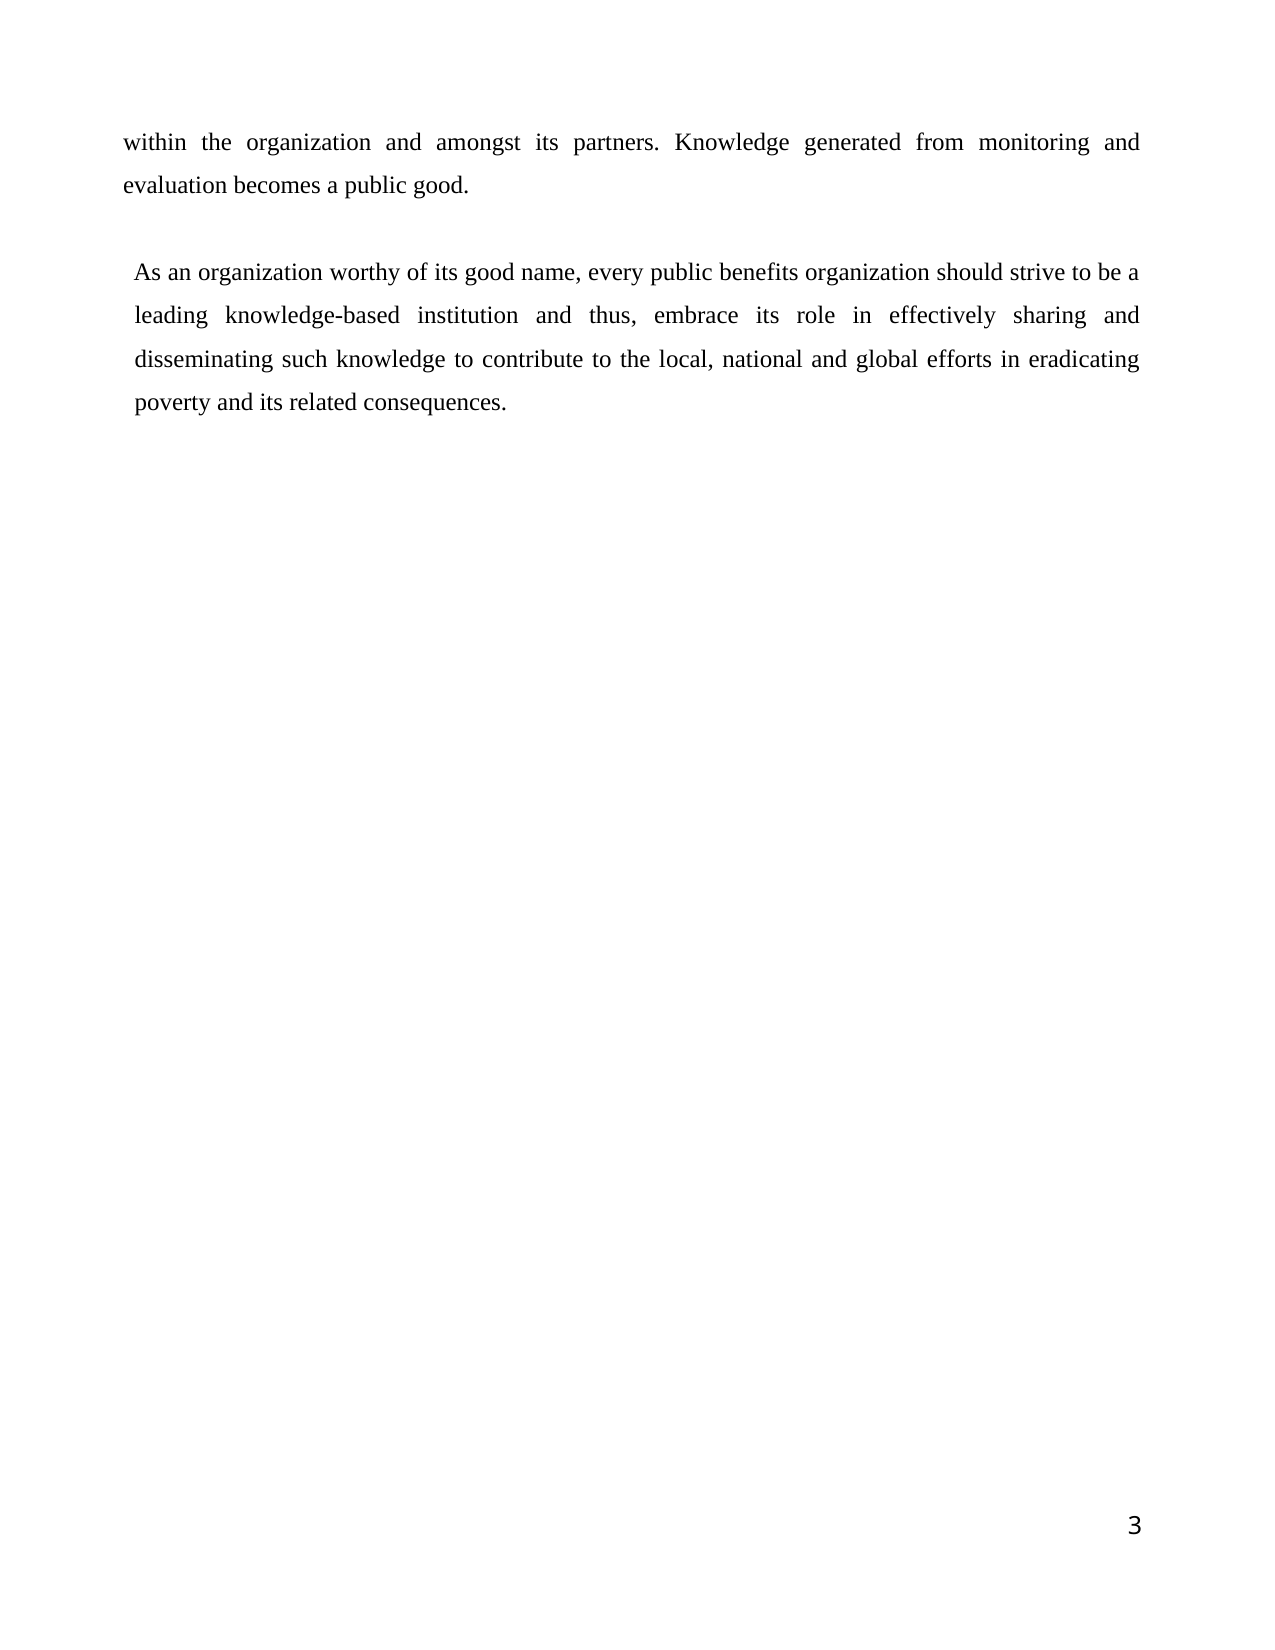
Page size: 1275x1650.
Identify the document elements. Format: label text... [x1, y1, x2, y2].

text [123, 127, 1141, 199]
text As an organization worthy of its good name, every public benefits organization should strive to be a leading knowledge-based institution and thus, embrace its role in effectively sharing and disseminating such knowledge to contribute to the local, national and global efforts in eradicating poverty and its related consequences. [133, 257, 1141, 416]
